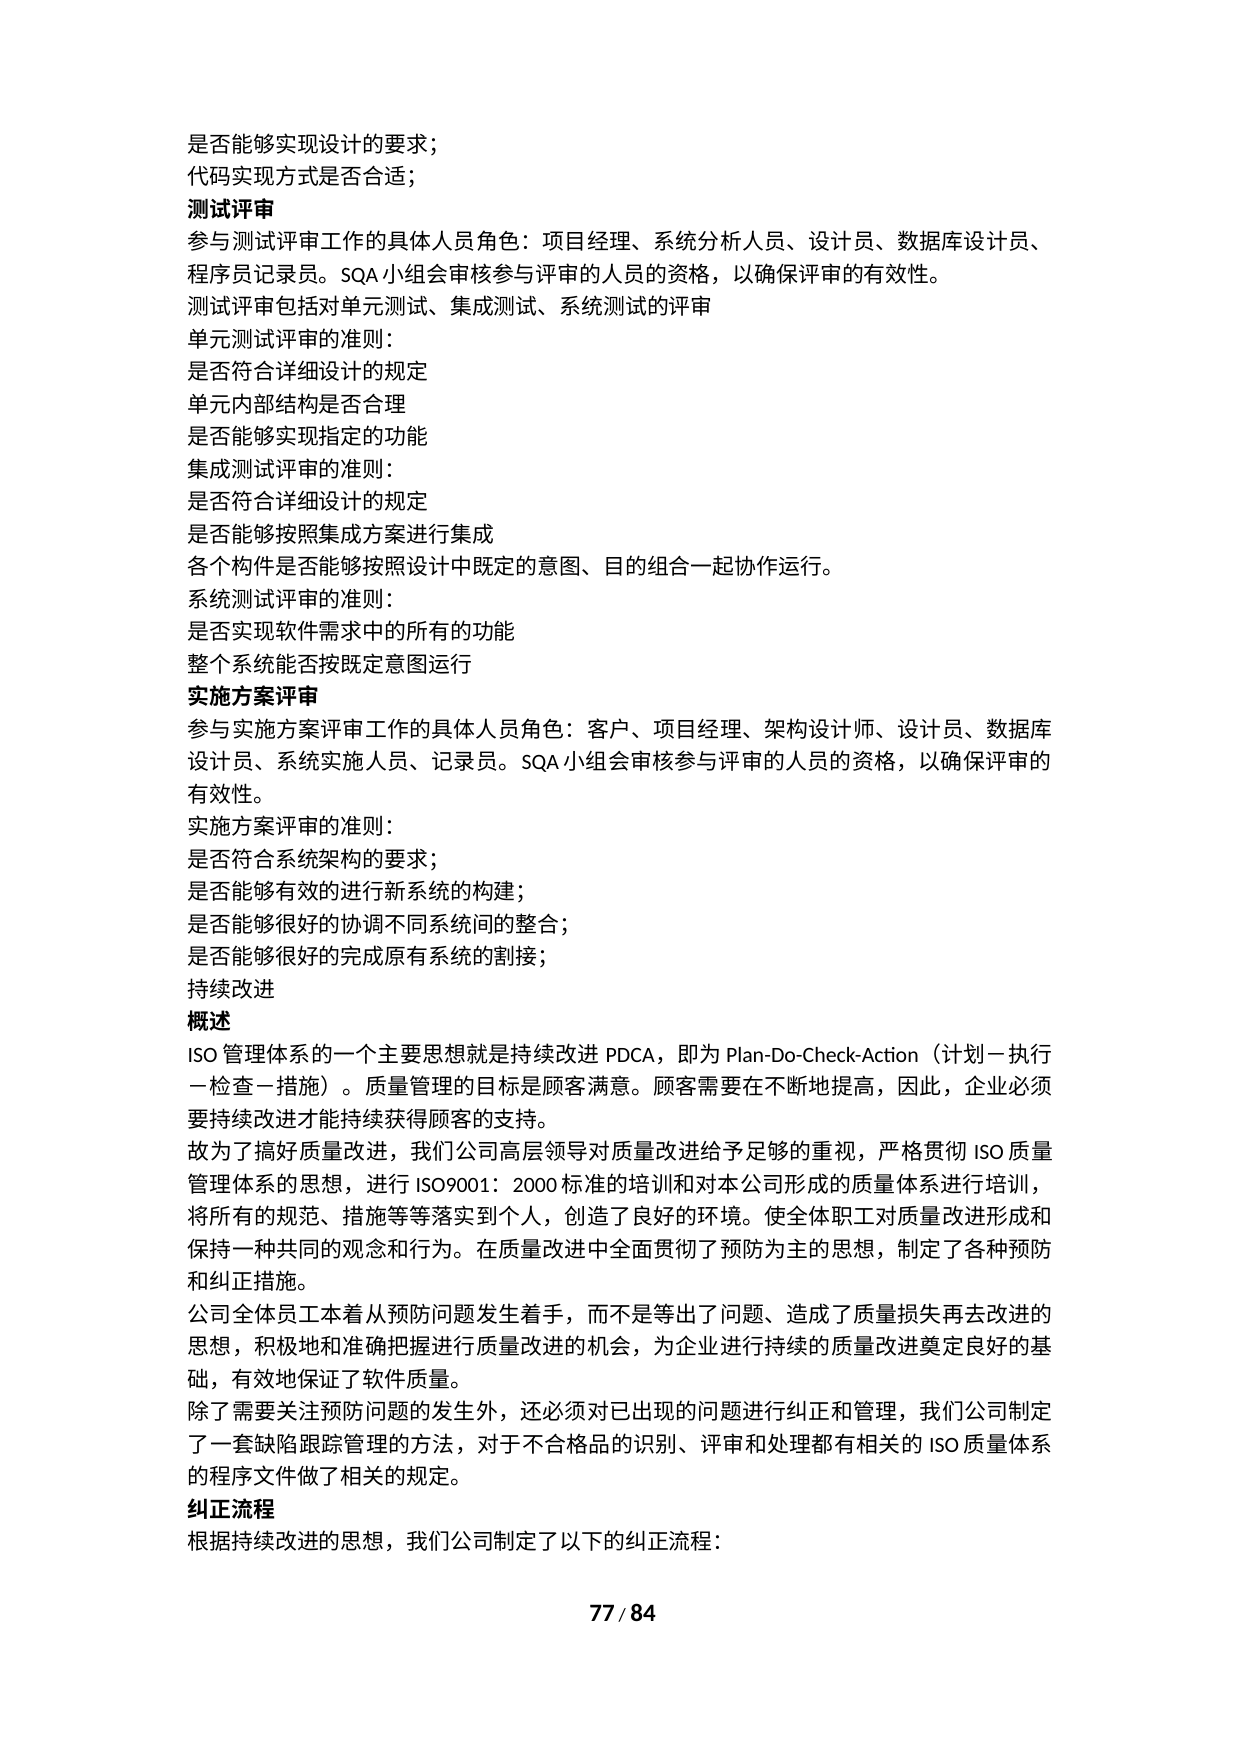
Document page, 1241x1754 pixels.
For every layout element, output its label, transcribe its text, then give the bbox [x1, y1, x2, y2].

text 测试评审 [187, 191, 1053, 224]
text 是否能够实现设计的要求； [187, 126, 1053, 159]
text 故为了搞好质量改进，我们公司高层领导对质量改进给予足够的重视，严格贯彻ISO质量管理体系的思想，进行ISO9001：2000标准的培训和对本公司形成的质量体系进行培训，将所有的规范、措施等等落实到个人，创造了良好的环境。使全体职工对质量改进形成和保持一种共同的观念和行为。在质量改进中全面贯彻了预防为主的思想，制定了各种预防和纠正措施。 [187, 1134, 1053, 1296]
text 实施方案评审的准则： [187, 809, 1053, 841]
text 是否能够按照集成方案进行集成 [187, 516, 1053, 549]
text 系统测试评审的准则： [187, 581, 1053, 614]
text 是否实现软件需求中的所有的功能 [187, 614, 1053, 646]
text 各个构件是否能够按照设计中既定的意图、目的组合一起协作运行。 [187, 549, 1053, 581]
text 实施方案评审 [187, 679, 1053, 711]
text 是否能够很好的完成原有系统的割接； [187, 939, 1053, 971]
text 是否符合详细设计的规定 [187, 354, 1053, 386]
text 持续改进 [187, 971, 1053, 1004]
text 集成测试评审的准则： [187, 451, 1053, 484]
text 是否能够很好的协调不同系统间的整合； [187, 906, 1053, 939]
text 是否能够实现指定的功能 [187, 419, 1053, 451]
text 根据持续改进的思想，我们公司制定了以下的纠正流程： [187, 1524, 1053, 1556]
text 是否能够有效的进行新系统的构建； [187, 874, 1053, 906]
text ISO管理体系的一个主要思想就是持续改进PDCA，即为Plan-Do-Check-Action（计划－执行－检查－措施）。质量管理的目标是顾客满意。顾客需要在不断地提高，因此，企业必须要持续改进才能持续获得顾客的支持。 [187, 1036, 1053, 1134]
text 公司全体员工本着从预防问题发生着手，而不是等出了问题、造成了质量损失再去改进的思想，积极地和准确把握进行质量改进的机会，为企业进行持续的质量改进奠定良好的基础，有效地保证了软件质量。 [187, 1296, 1053, 1394]
text 整个系统能否按既定意图运行 [187, 646, 1053, 679]
text 测试评审包括对单元测试、集成测试、系统测试的评审 [187, 289, 1053, 321]
text 代码实现方式是否合适； [187, 159, 1053, 191]
text 参与实施方案评审工作的具体人员角色：客户、项目经理、架构设计师、设计员、数据库设计员、系统实施人员、记录员。SQA小组会审核参与评审的人员的资格，以确保评审的有效性。 [187, 711, 1053, 809]
text 单元内部结构是否合理 [187, 386, 1053, 419]
text 纠正流程 [187, 1491, 1053, 1524]
text 概述 [187, 1004, 1053, 1036]
text 单元测试评审的准则： [187, 321, 1053, 354]
text 除了需要关注预防问题的发生外，还必须对已出现的问题进行纠正和管理，我们公司制定了一套缺陷跟踪管理的方法，对于不合格品的识别、评审和处理都有相关的ISO质量体系的程序文件做了相关的规定。 [187, 1394, 1053, 1491]
text 是否符合系统架构的要求； [187, 841, 1053, 874]
text 参与测试评审工作的具体人员角色：项目经理、系统分析人员、设计员、数据库设计员、程序员记录员。SQA小组会审核参与评审的人员的资格，以确保评审的有效性。 [187, 224, 1053, 289]
text 是否符合详细设计的规定 [187, 484, 1053, 516]
